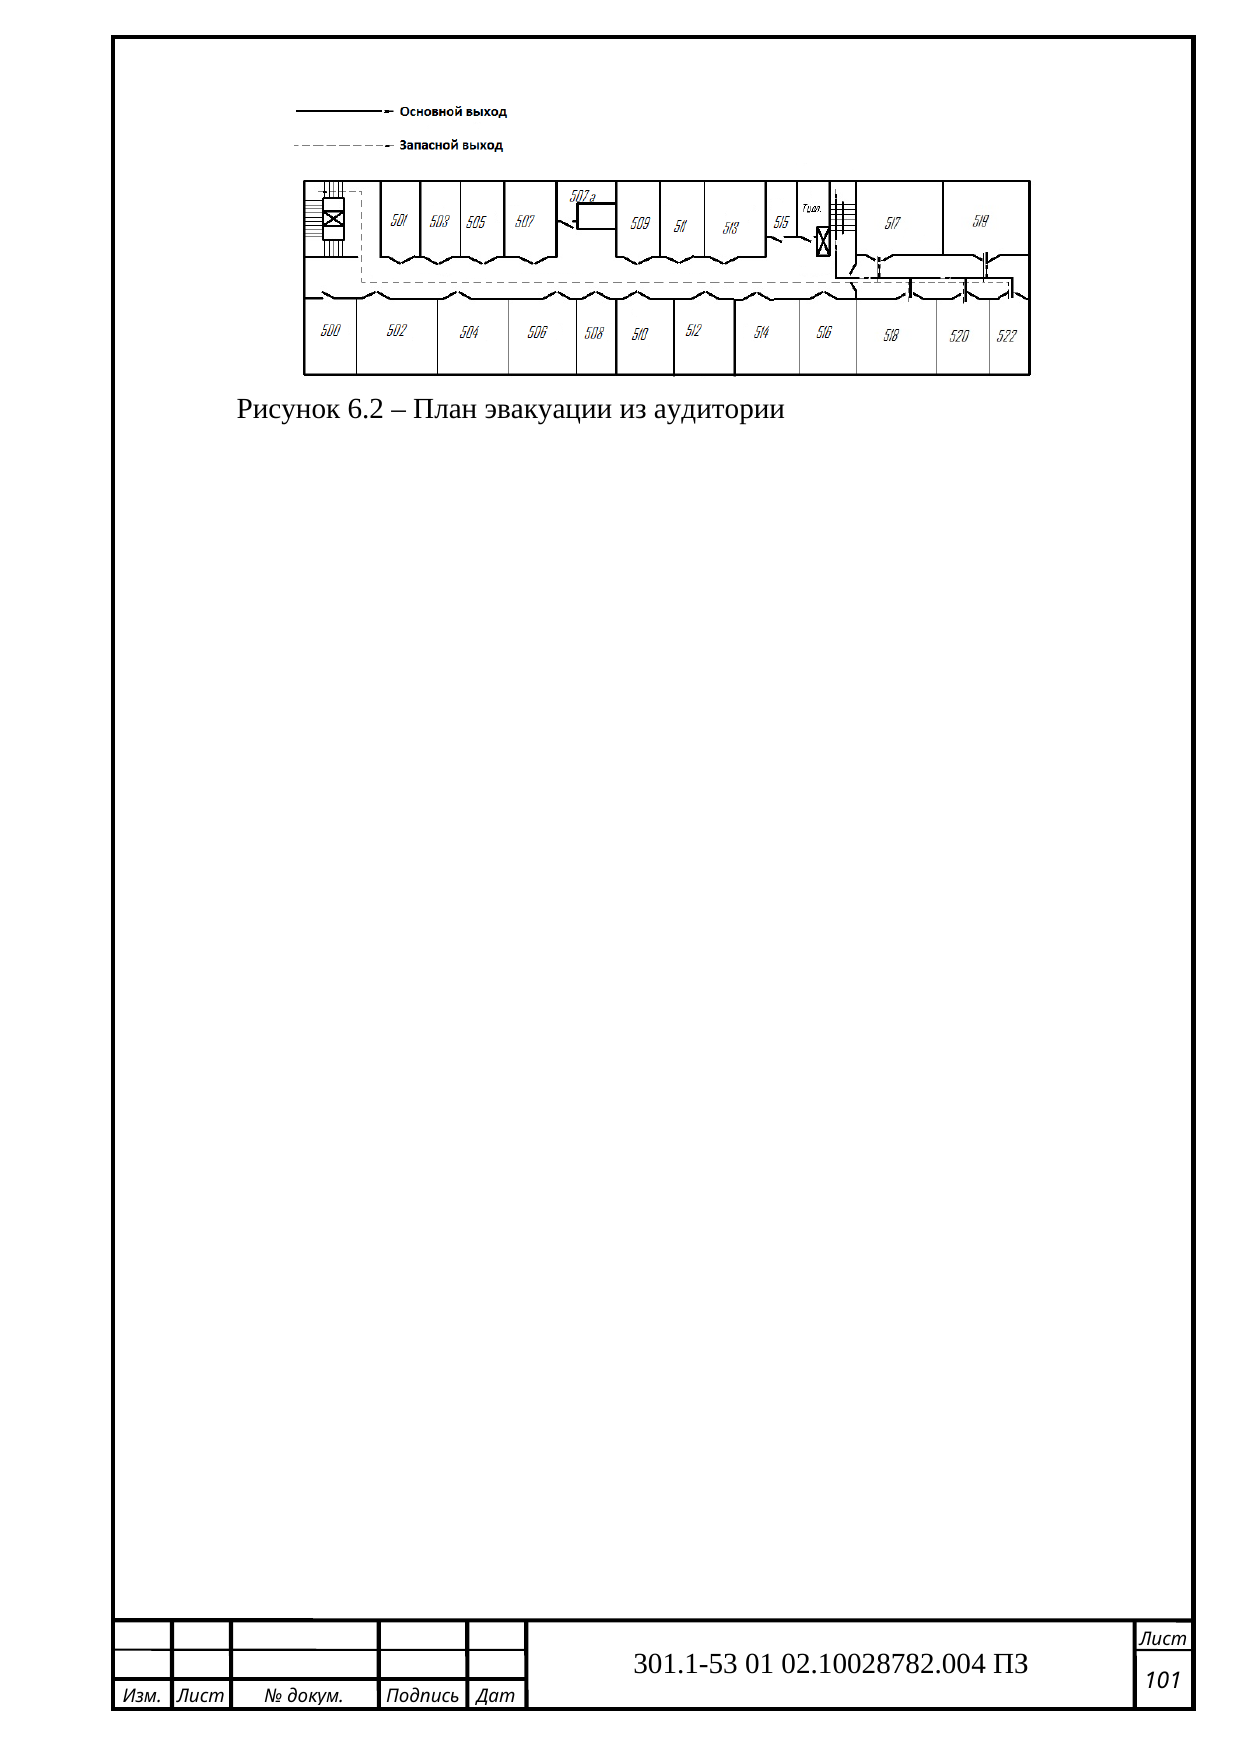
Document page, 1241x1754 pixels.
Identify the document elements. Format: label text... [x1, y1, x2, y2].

text Рисунок 6.2 – План эвакуации из аудитории [162, 391, 1181, 424]
picture [288, 93, 1055, 391]
